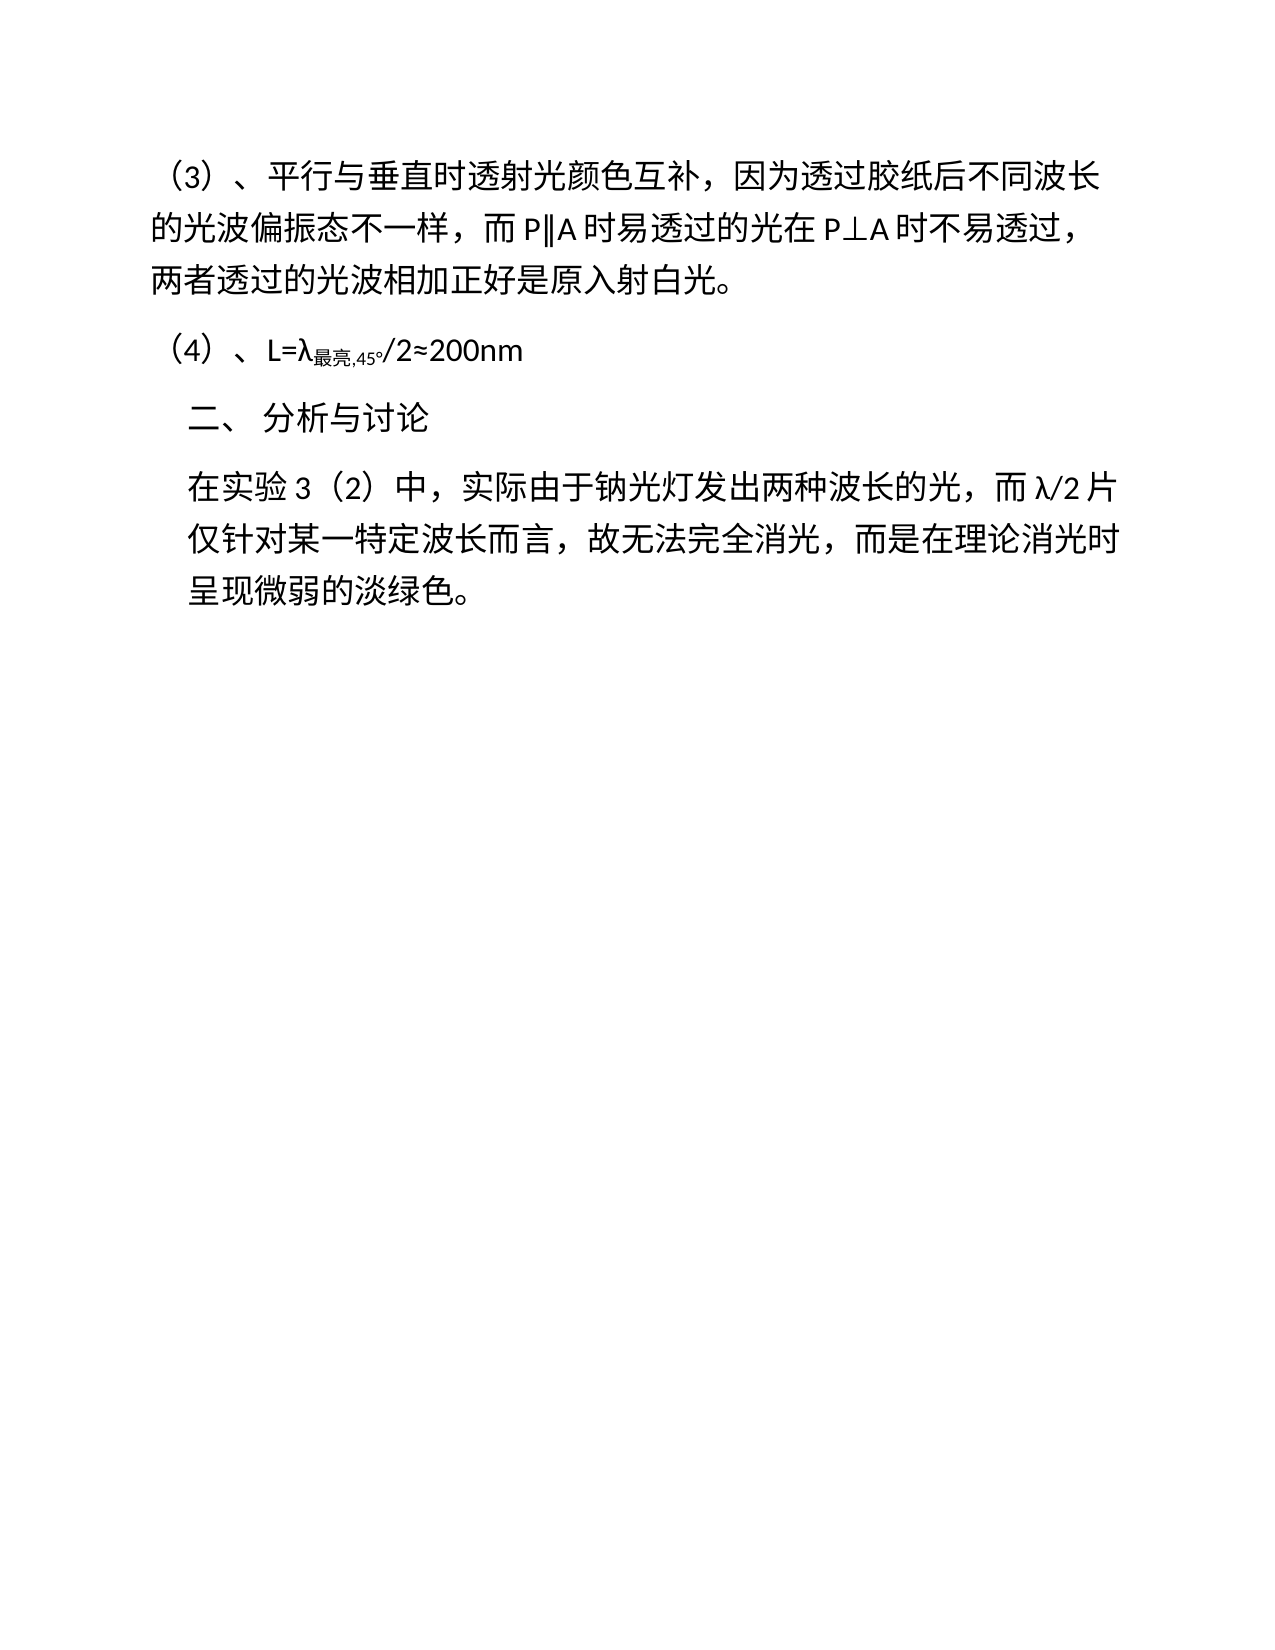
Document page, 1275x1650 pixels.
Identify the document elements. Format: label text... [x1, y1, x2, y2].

list 分析与讨论 [187, 392, 1125, 440]
text （3）、平行与垂直时透射光颜色互补，因为透过胶纸后不同波长的光波偏振态不一样，而P∥A时易透过的光在P⊥A时不易透过，两者透过的光波相加正好是原入射白光。 [150, 150, 1125, 302]
text 在实验3（2）中，实际由于钠光灯发出两种波长的光，而λ/2片仅针对某一特定波长而言，故无法完全消光，而是在理论消光时呈现微弱的淡绿色。 [187, 460, 1125, 613]
text （4）、L=λ最亮,45°/2≈200nm [150, 323, 1125, 371]
